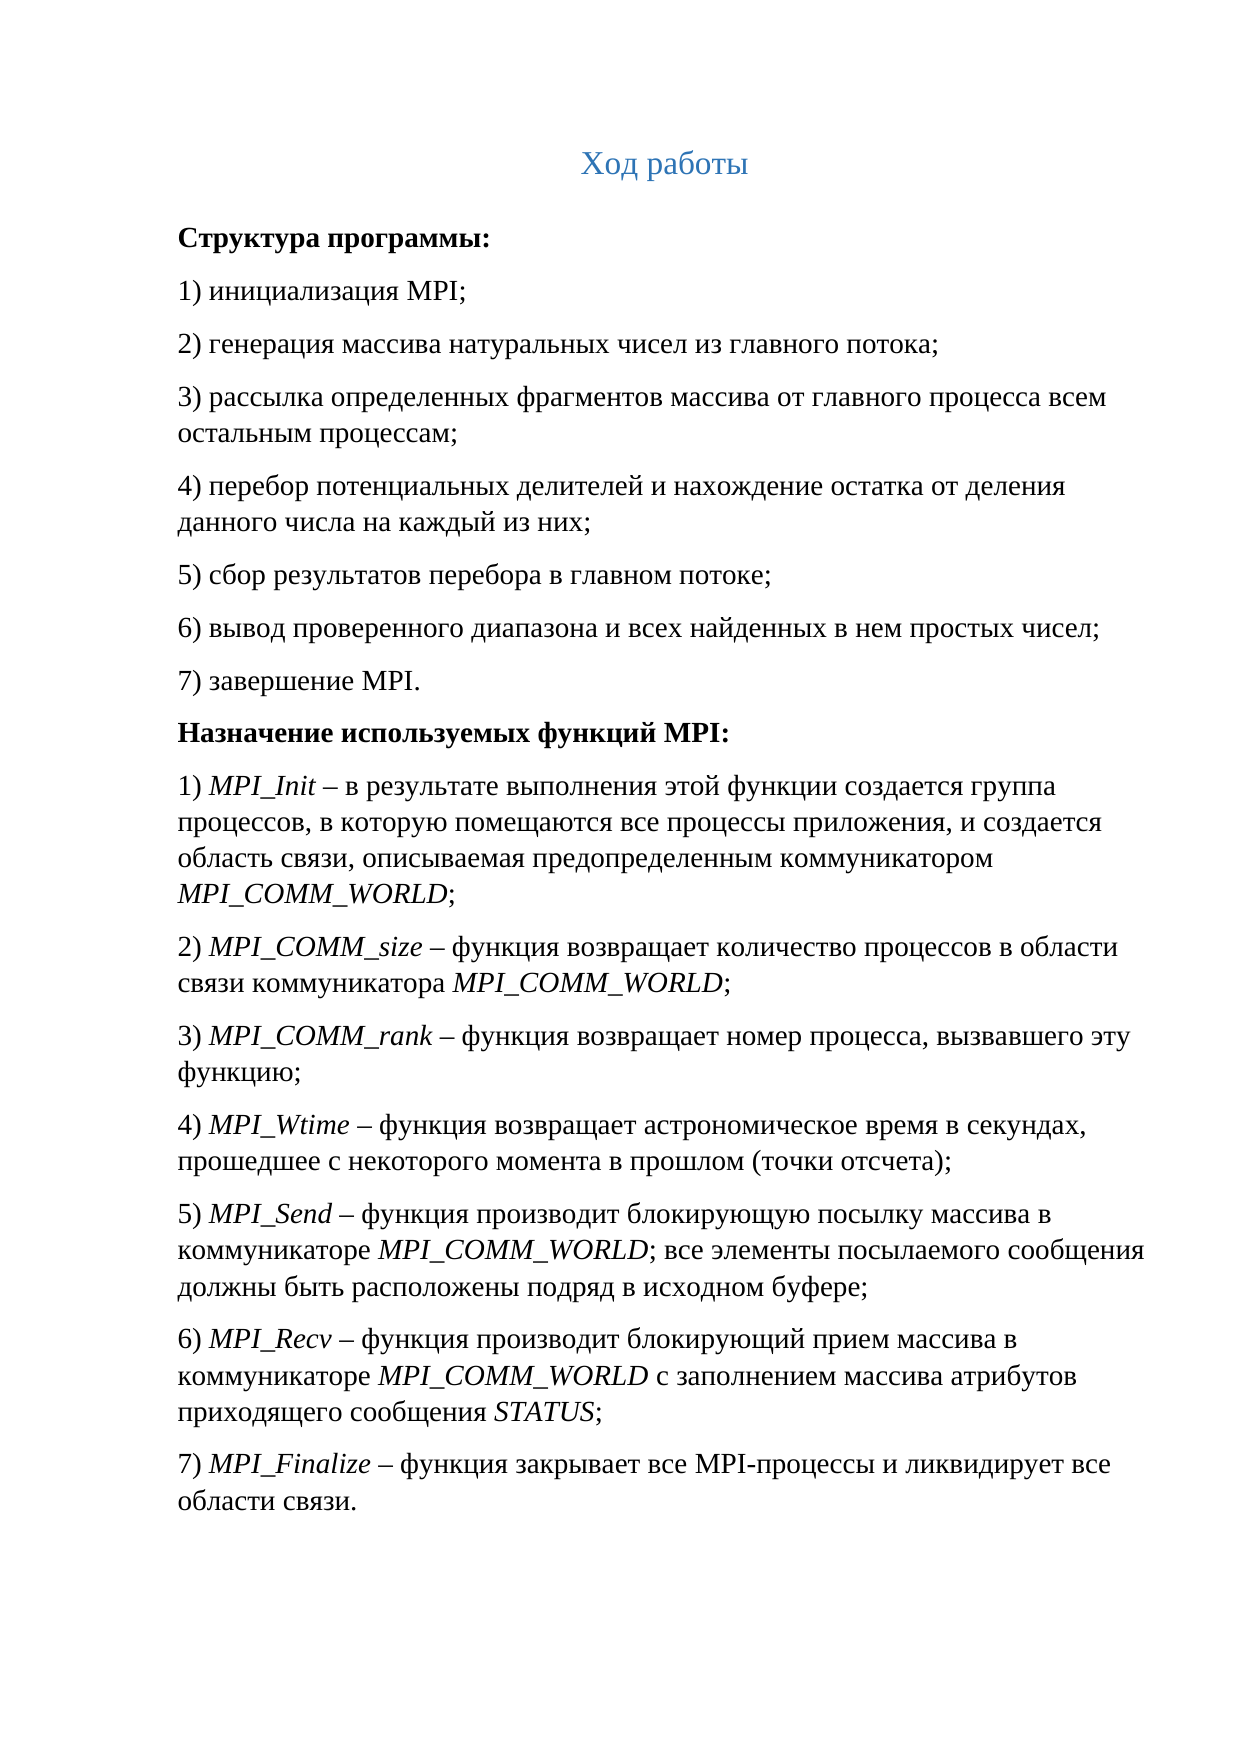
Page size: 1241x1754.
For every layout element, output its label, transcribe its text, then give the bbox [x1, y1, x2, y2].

text 4) перебор потенциальных делителей и нахождение остатка от деления данного числа на каждый из них; [177, 468, 1152, 538]
text 7) MPI_Finalize – функция закрывает все MPI-процессы и ликвидирует все области связи. [177, 1447, 1152, 1516]
text 5) сбор результатов перебора в главном потоке; [177, 557, 1152, 591]
text 4) MPI_Wtime – функция возвращает астрономическое время в секундах, прошедшее с некоторого момента в прошлом (точки отсчета); [177, 1107, 1152, 1177]
text 2) генерация массива натуральных чисел из главного потока; [177, 326, 1152, 360]
text Структура программы: [177, 184, 1152, 254]
text 3) рассылка определенных фрагментов массива от главного процесса всем остальным процессам; [177, 379, 1152, 449]
subtitle Ход работы [177, 143, 1152, 181]
text 3) MPI_COMM_rank – функция возвращает номер процесса, вызвавшего эту функцию; [177, 1018, 1152, 1088]
text Назначение используемых функций MPI: [177, 715, 1152, 749]
text 7) завершение MPI. [177, 663, 1152, 696]
text 1) MPI_Init – в результате выполнения этой функции создается группа процессов, в которую помещаются все процессы приложения, и создается область связи, описываемая предопределенным коммуникатором MPI_COMM_WORLD; [177, 768, 1152, 910]
text 6) MPI_Recv – функция производит блокирующий прием массива в коммуникаторе MPI_COMM_WORLD с заполнением массива атрибутов приходящего сообщения STATUS; [177, 1321, 1152, 1427]
text 2) MPI_COMM_size – функция возвращает количество процессов в области связи коммуникатора MPI_COMM_WORLD; [177, 929, 1152, 999]
text 6) вывод проверенного диапазона и всех найденных в нем простых чисел; [177, 610, 1152, 643]
text 5) MPI_Send – функция производит блокирующую посылку массива в коммуникаторе MPI_COMM_WORLD; все элементы посылаемого сообщения должны быть расположены подряд в исходном буфере; [177, 1196, 1152, 1302]
text 1) инициализация MPI; [177, 273, 1152, 307]
